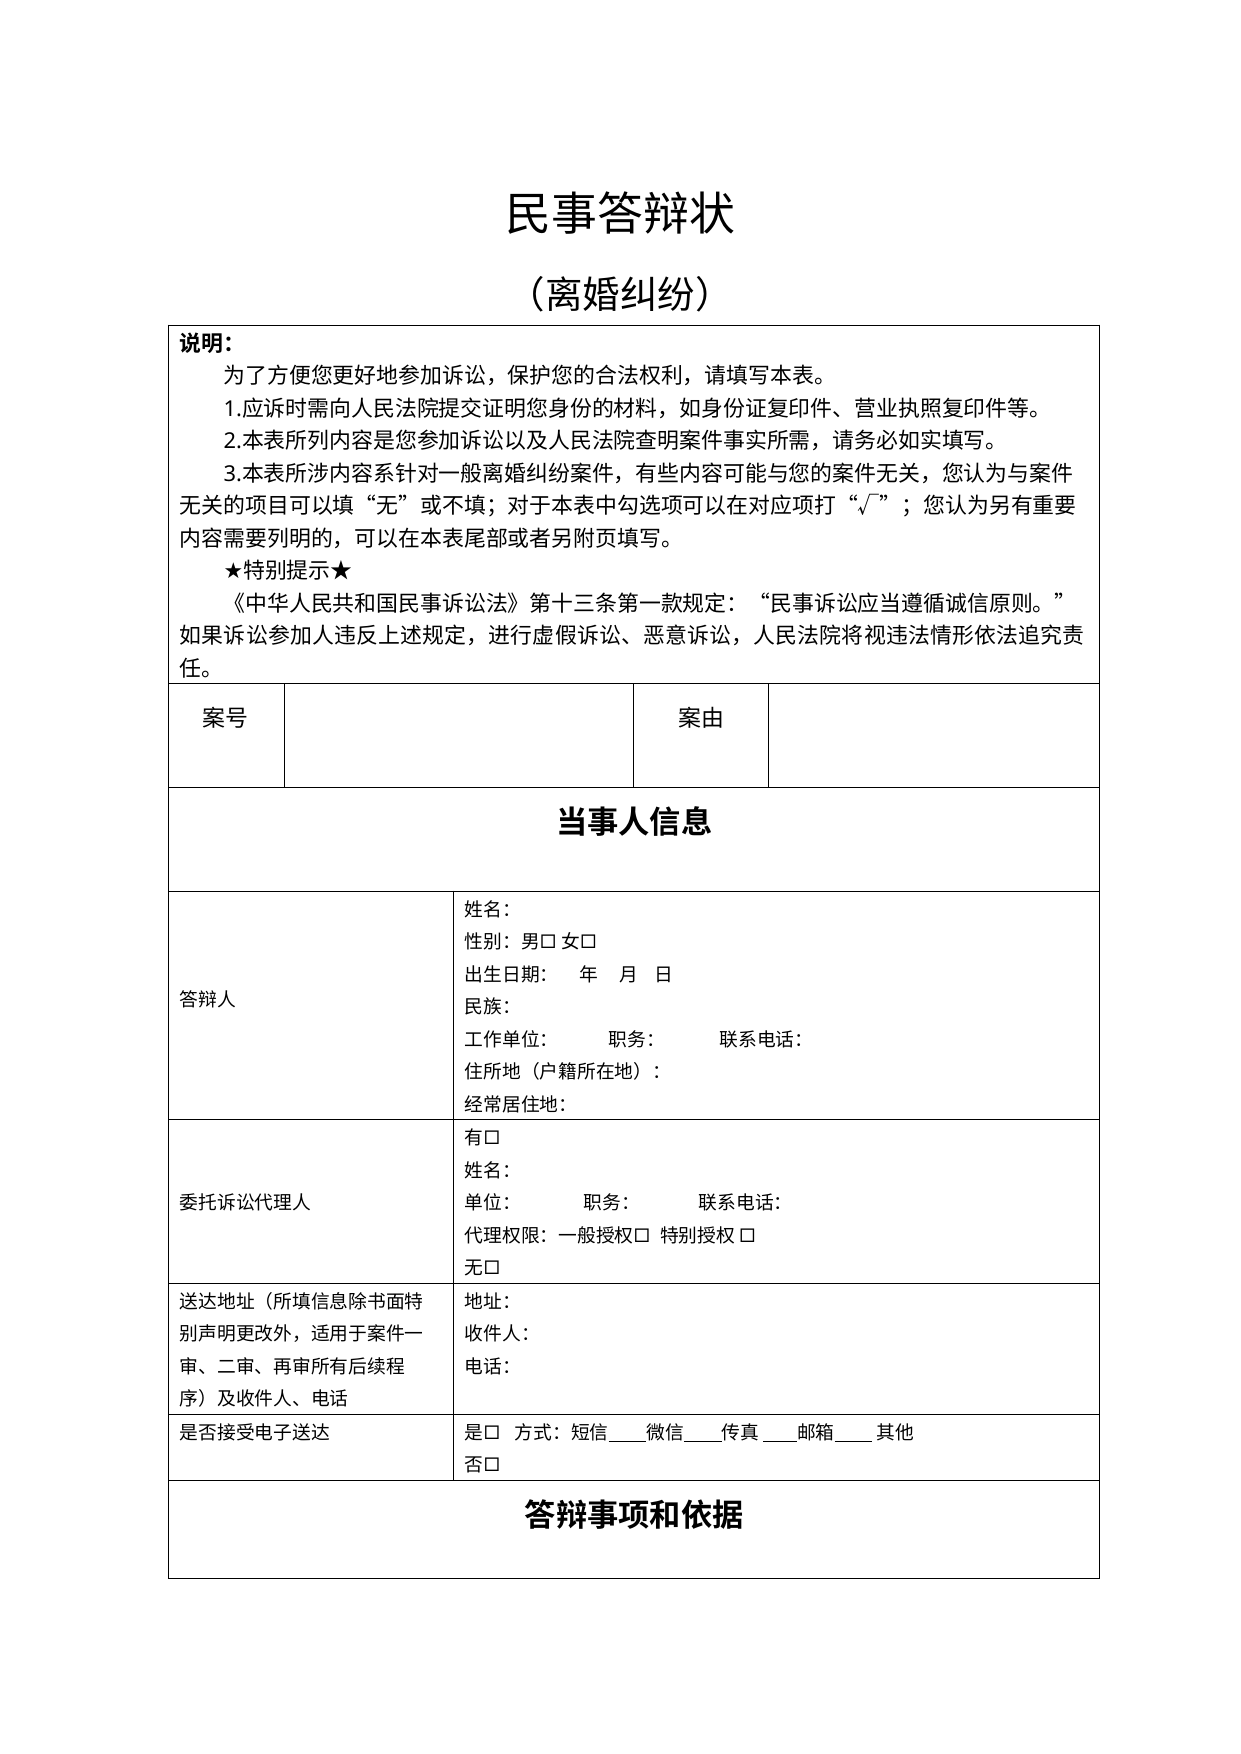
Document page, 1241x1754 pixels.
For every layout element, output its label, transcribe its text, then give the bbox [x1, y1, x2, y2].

table_cell 委托诉讼代理人 [169, 1120, 453, 1283]
table_cell 案由 [634, 684, 768, 787]
table_cell 是 方式：短信 微信 传真 邮箱 其他 否 [454, 1415, 1099, 1480]
table_cell 当事人信息 [169, 788, 1099, 891]
table_cell 送达地址（所填信息除书面特别声明更改外，适用于案件一审、二审、再审所有后续程序）及收件人、电话 [169, 1284, 453, 1414]
table_cell 姓名： 性别：男 女 出生日期： 年 月 日 民族： 工作单位： 职务： 联系电话： 住所地（户籍所在地）： 经常居住地： [454, 892, 1099, 1119]
table_header 说明： 为了方便您更好地参加诉讼，保护您的合法权利，请填写本表。 1.应诉时需向人民法院提交证明您身份的材料，如身份证复印件、营业执照复印件等。 2.本表所列内容是您参加诉讼以及人民法院查明案件事实所需，请务必如实填写。 3.本表所涉内容系针对一般离婚纠纷案件，有些内容可能与您的案件无关，您认为与案件无关的项目可以填“无”或不填；对于本表中勾选项可以在对应项打“√”；您认为另有重要内容需要列明的，可以在本表尾部或者另附页填写。 ★特别提示★ 《中华人民共和国民事诉讼法》第十三条第一款规定：“民事诉讼应当遵循诚信原则。” 如果诉讼参加人违反上述规定，进行虚假诉讼、恶意诉讼，人民法院将视违法情形依法追究责任。 [169, 326, 1099, 683]
text 民事答辩状 [187, 162, 1053, 259]
table_cell 有 姓名： 单位： 职务： 联系电话： 代理权限：一般授权 特别授权 无 [454, 1120, 1099, 1283]
table_cell 地址： 收件人： 电话： [454, 1284, 1099, 1414]
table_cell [169, 1481, 1099, 1578]
text （离婚纠纷） [187, 259, 1053, 324]
table_cell 案号 [169, 684, 284, 787]
table_cell 答辩人 [169, 892, 453, 1119]
table_cell 是否接受电子送达 [169, 1415, 453, 1480]
table_cell [769, 684, 1099, 787]
table_cell [285, 684, 633, 787]
